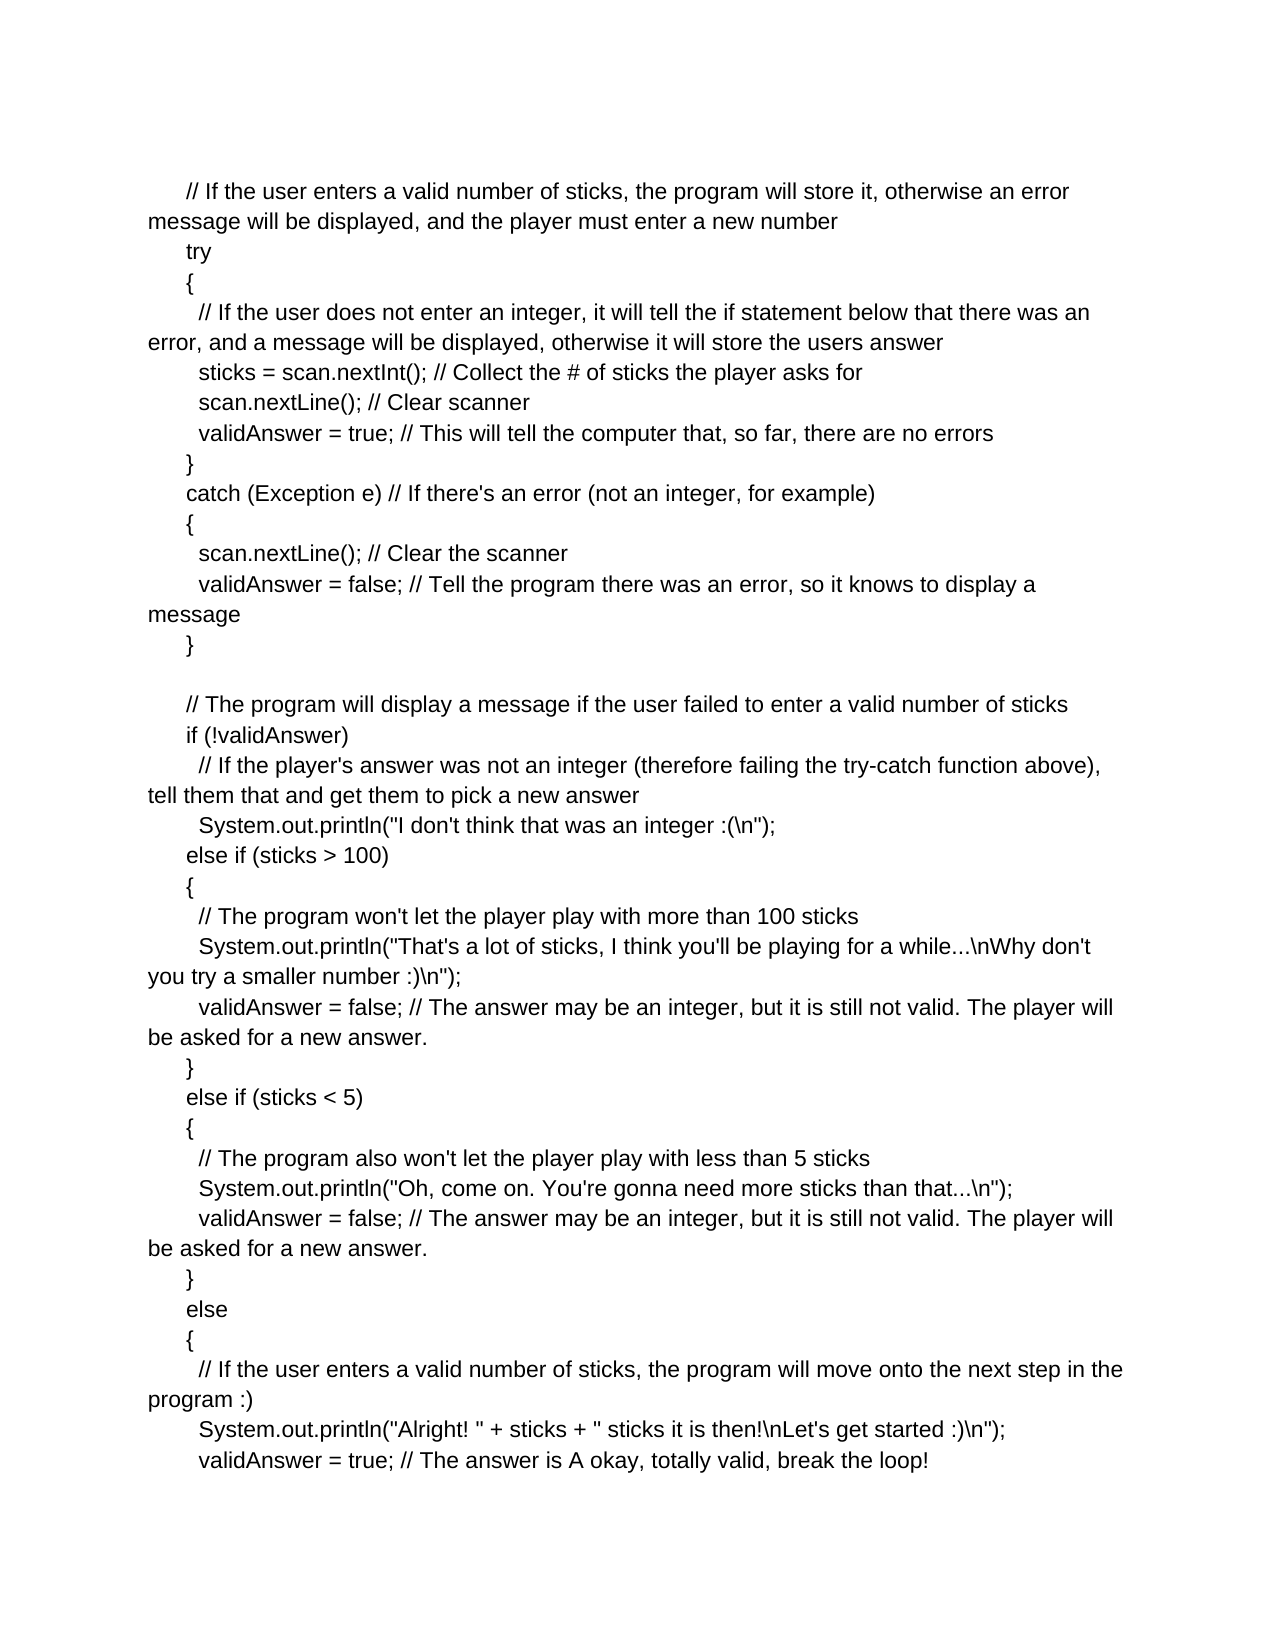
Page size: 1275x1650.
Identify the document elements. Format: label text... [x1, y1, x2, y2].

text } [148, 1265, 1127, 1292]
text // The program won't let the player play with more than 100 sticks [148, 903, 1127, 929]
text } [148, 1054, 1127, 1080]
text { [148, 1114, 1127, 1141]
text System.out.println("Oh, come on. You're gonna need more sticks than that...\n"); [148, 1175, 1127, 1201]
text validAnswer = false; // The answer may be an integer, but it is still not valid. The player will be asked for a new answer. [148, 993, 1127, 1050]
text System.out.println("I don't think that was an integer :(\n"); [148, 812, 1127, 838]
text // The program will display a message if the user failed to enter a valid number of sticks [148, 691, 1127, 718]
text scan.nextLine(); // Clear scanner [148, 389, 1127, 416]
text { [148, 268, 1127, 295]
text else [148, 1296, 1127, 1322]
text { [148, 510, 1127, 536]
text } [148, 450, 1127, 476]
text System.out.println("Alright! " + sticks + " sticks it is then!\nLet's get started :)\n"); [148, 1416, 1127, 1443]
text validAnswer = true; // The answer is A okay, totally valid, break the loop! [148, 1447, 1127, 1473]
text else if (sticks > 100) [148, 842, 1127, 869]
text // If the user does not enter an integer, it will tell the if statement below that there was an error, and a message will be displayed, otherwise it will store the users answer [148, 299, 1127, 355]
text { [148, 873, 1127, 899]
text if (!validAnswer) [148, 722, 1127, 748]
text validAnswer = false; // The answer may be an integer, but it is still not valid. The player will be asked for a new answer. [148, 1205, 1127, 1261]
text { [148, 1326, 1127, 1352]
text System.out.println("That's a lot of sticks, I think you'll be playing for a while...\nWhy don't you try a smaller number :)\n"); [148, 933, 1127, 989]
text scan.nextLine(); // Clear the scanner [148, 540, 1127, 567]
text else if (sticks < 5) [148, 1084, 1127, 1110]
text // If the user enters a valid number of sticks, the program will move onto the next step in the program :) [148, 1356, 1127, 1412]
text sticks = scan.nextInt(); // Collect the # of sticks the player asks for [148, 359, 1127, 385]
text } [148, 631, 1127, 657]
text // The program also won't let the player play with less than 5 sticks [148, 1144, 1127, 1171]
text // If the player's answer was not an integer (therefore failing the try-catch function above), tell them that and get them to pick a new answer [148, 752, 1127, 808]
text catch (Exception e) // If there's an error (not an integer, for example) [148, 480, 1127, 506]
text validAnswer = false; // Tell the program there was an error, so it knows to display a message [148, 571, 1127, 627]
text // If the user enters a valid number of sticks, the program will store it, otherwise an error message will be displayed, and the player must enter a new number [148, 178, 1127, 234]
text try [148, 238, 1127, 264]
text validAnswer = true; // This will tell the computer that, so far, there are no errors [148, 419, 1127, 446]
